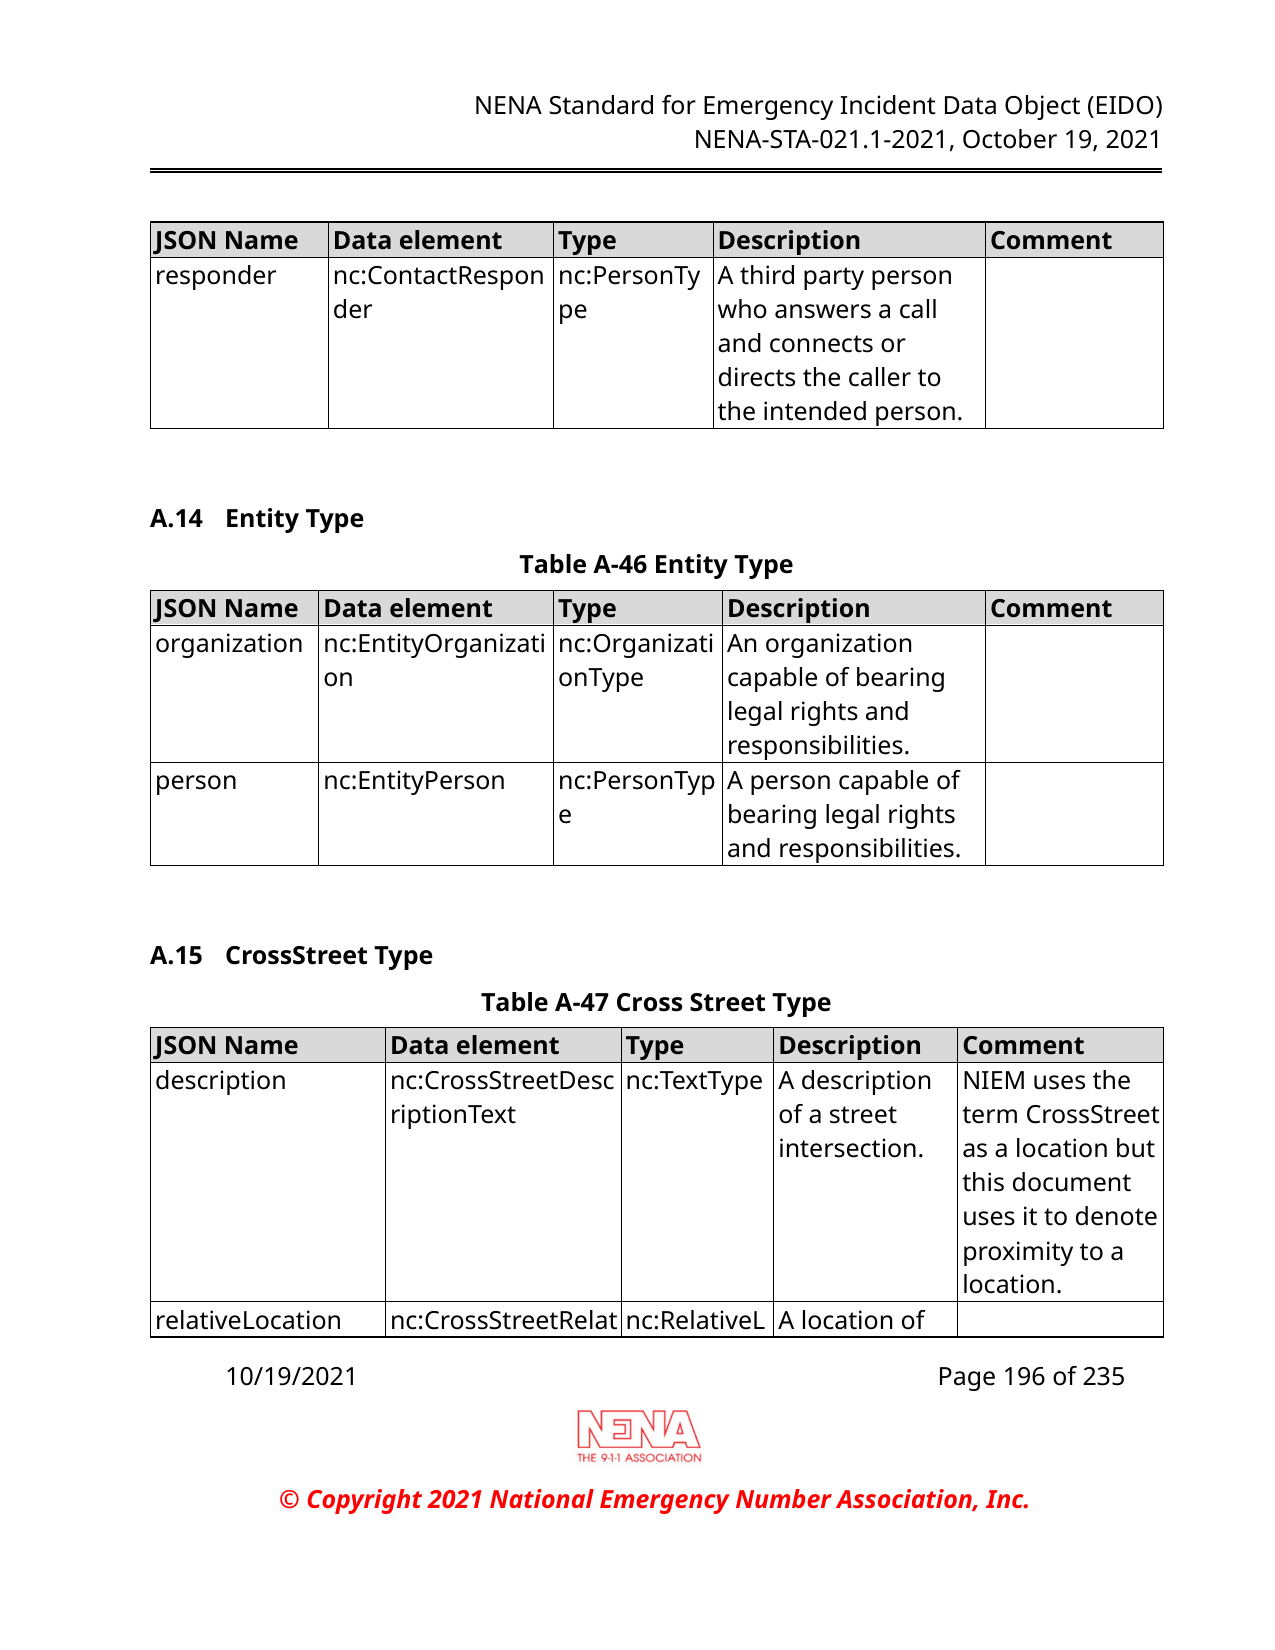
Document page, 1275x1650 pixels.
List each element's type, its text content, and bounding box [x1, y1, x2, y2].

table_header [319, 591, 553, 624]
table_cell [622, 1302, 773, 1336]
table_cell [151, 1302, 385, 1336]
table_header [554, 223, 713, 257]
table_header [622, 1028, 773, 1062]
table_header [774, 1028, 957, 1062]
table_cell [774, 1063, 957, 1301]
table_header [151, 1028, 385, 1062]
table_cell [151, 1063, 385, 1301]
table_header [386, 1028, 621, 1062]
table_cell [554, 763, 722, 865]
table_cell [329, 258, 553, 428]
text Entity Type [150, 501, 1162, 534]
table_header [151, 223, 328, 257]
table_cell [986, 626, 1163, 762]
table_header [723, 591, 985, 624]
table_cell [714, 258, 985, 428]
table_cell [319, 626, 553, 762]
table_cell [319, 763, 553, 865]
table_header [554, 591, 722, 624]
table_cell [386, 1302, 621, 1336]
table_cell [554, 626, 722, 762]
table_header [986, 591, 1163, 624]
text Table - Entity Type [150, 547, 1162, 581]
picture [569, 1404, 706, 1470]
text CrossStreet Type [150, 938, 1162, 972]
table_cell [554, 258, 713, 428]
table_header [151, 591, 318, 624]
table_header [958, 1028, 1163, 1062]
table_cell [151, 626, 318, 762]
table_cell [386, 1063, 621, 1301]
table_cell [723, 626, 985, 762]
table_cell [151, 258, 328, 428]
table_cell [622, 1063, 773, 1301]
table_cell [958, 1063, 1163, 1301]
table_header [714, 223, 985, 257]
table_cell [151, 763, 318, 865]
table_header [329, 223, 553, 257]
text Table - Cross Street Type [150, 984, 1162, 1018]
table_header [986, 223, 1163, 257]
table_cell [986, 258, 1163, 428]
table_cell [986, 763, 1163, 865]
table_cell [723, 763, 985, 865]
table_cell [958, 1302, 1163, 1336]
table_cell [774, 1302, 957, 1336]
